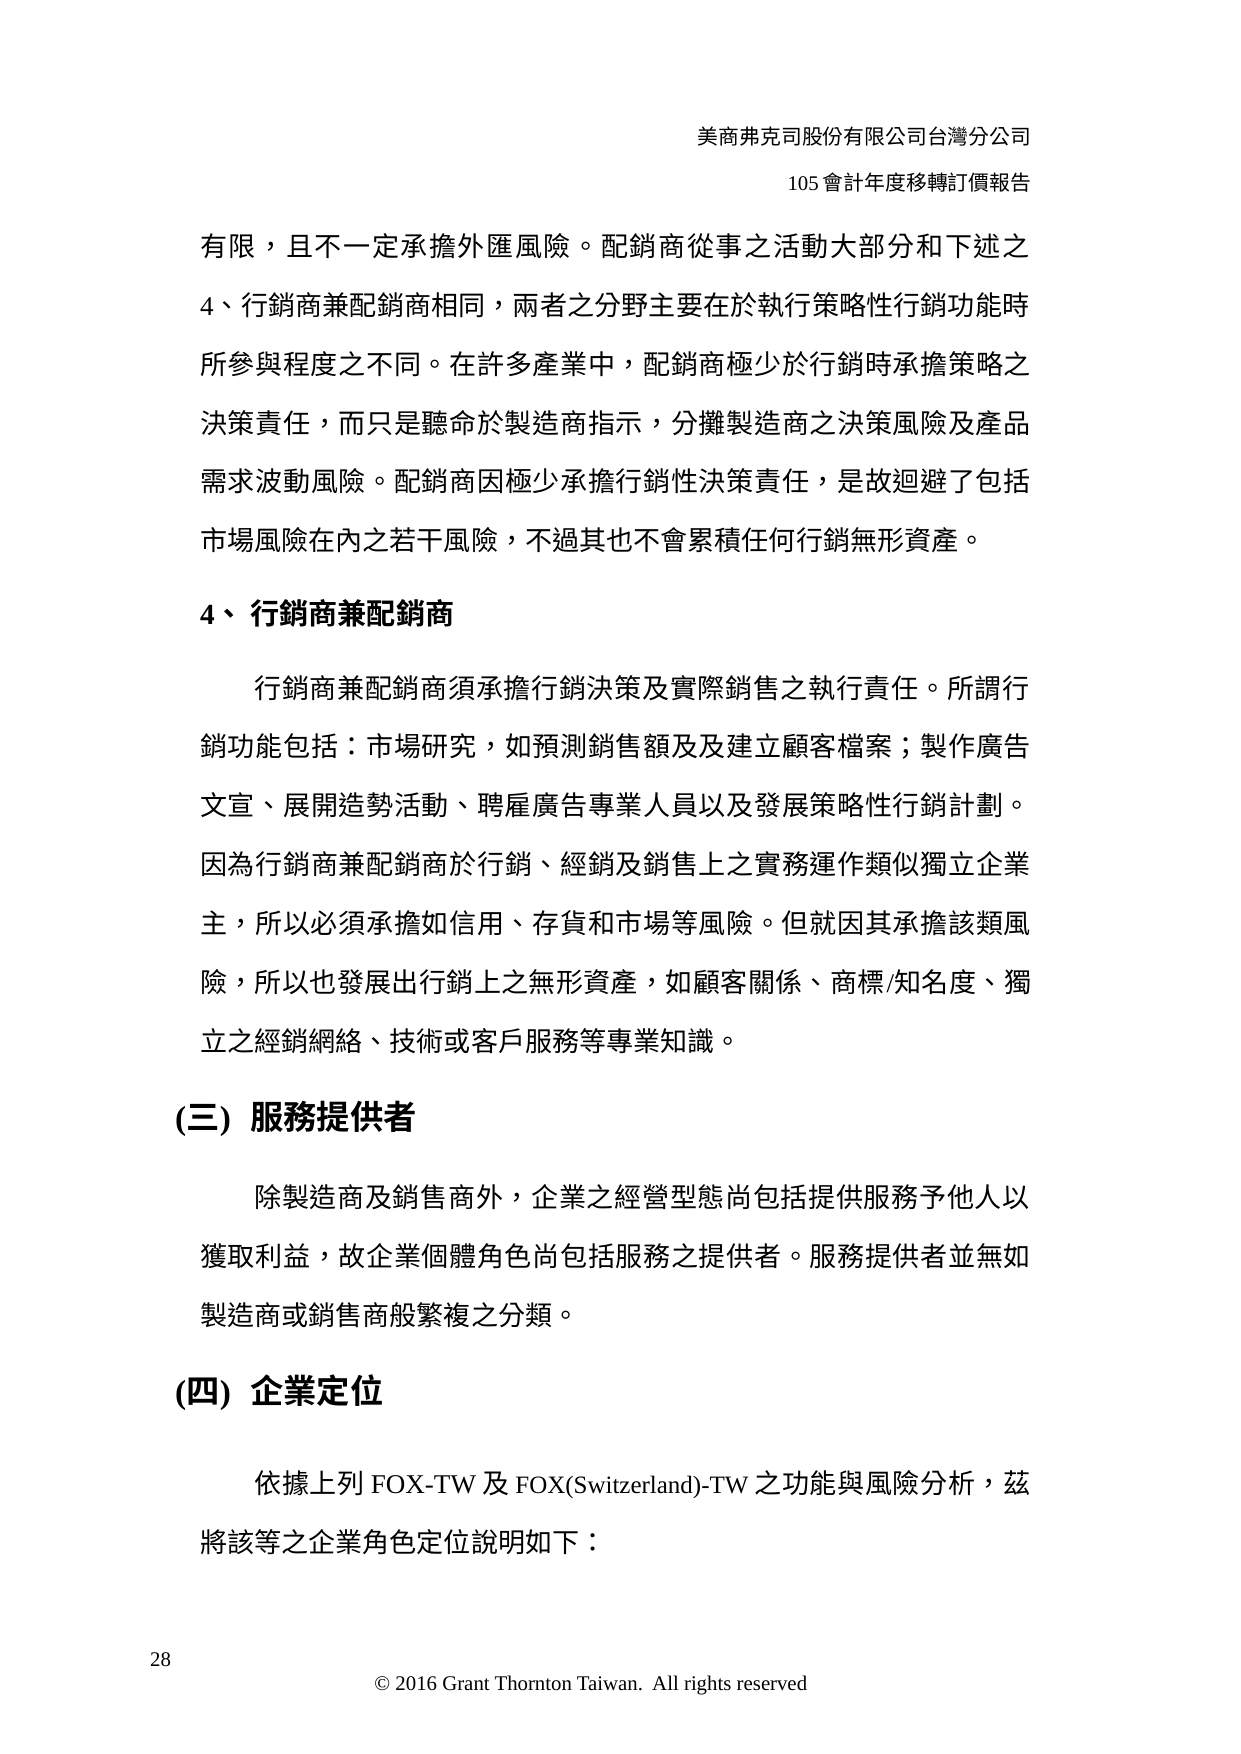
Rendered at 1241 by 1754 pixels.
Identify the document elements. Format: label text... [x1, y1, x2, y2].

list 行銷商兼配銷商 [200, 591, 1031, 633]
subtitle 企業定位 [175, 1365, 1031, 1413]
text 除製造商及銷售商外，企業之經營型態尚包括提供服務予他人以獲取利益，故企業個體角色尚包括服務之提供者。服務提供者並無如製造商或銷售商般繁複之分類。 [200, 1176, 1031, 1333]
subtitle 服務提供者 [175, 1091, 1031, 1139]
text 行銷商兼配銷商須承擔行銷決策及實際銷售之執行責任。所謂行銷功能包括：市場研究，如預測銷售額及及建立顧客檔案；製作廣告文宣、展開造勢活動、聘雇廣告專業人員以及發展策略性行銷計劃。因為行銷商兼配銷商於行銷、經銷及銷售上之實務運作類似獨立企業主，所以必須承擔如信用、存貨和市場等風險。但就因其承擔該類風險，所以也發展出行銷上之無形資產，如顧客關係、商標/知名度、獨立之經銷網絡、技術或客戶服務等專業知識。 [200, 667, 1031, 1059]
text 依據上列FOX-TW及FOX(Switzerland)-TW之功能與風險分析，茲將該等之企業角色定位說明如下： [200, 1462, 1031, 1560]
